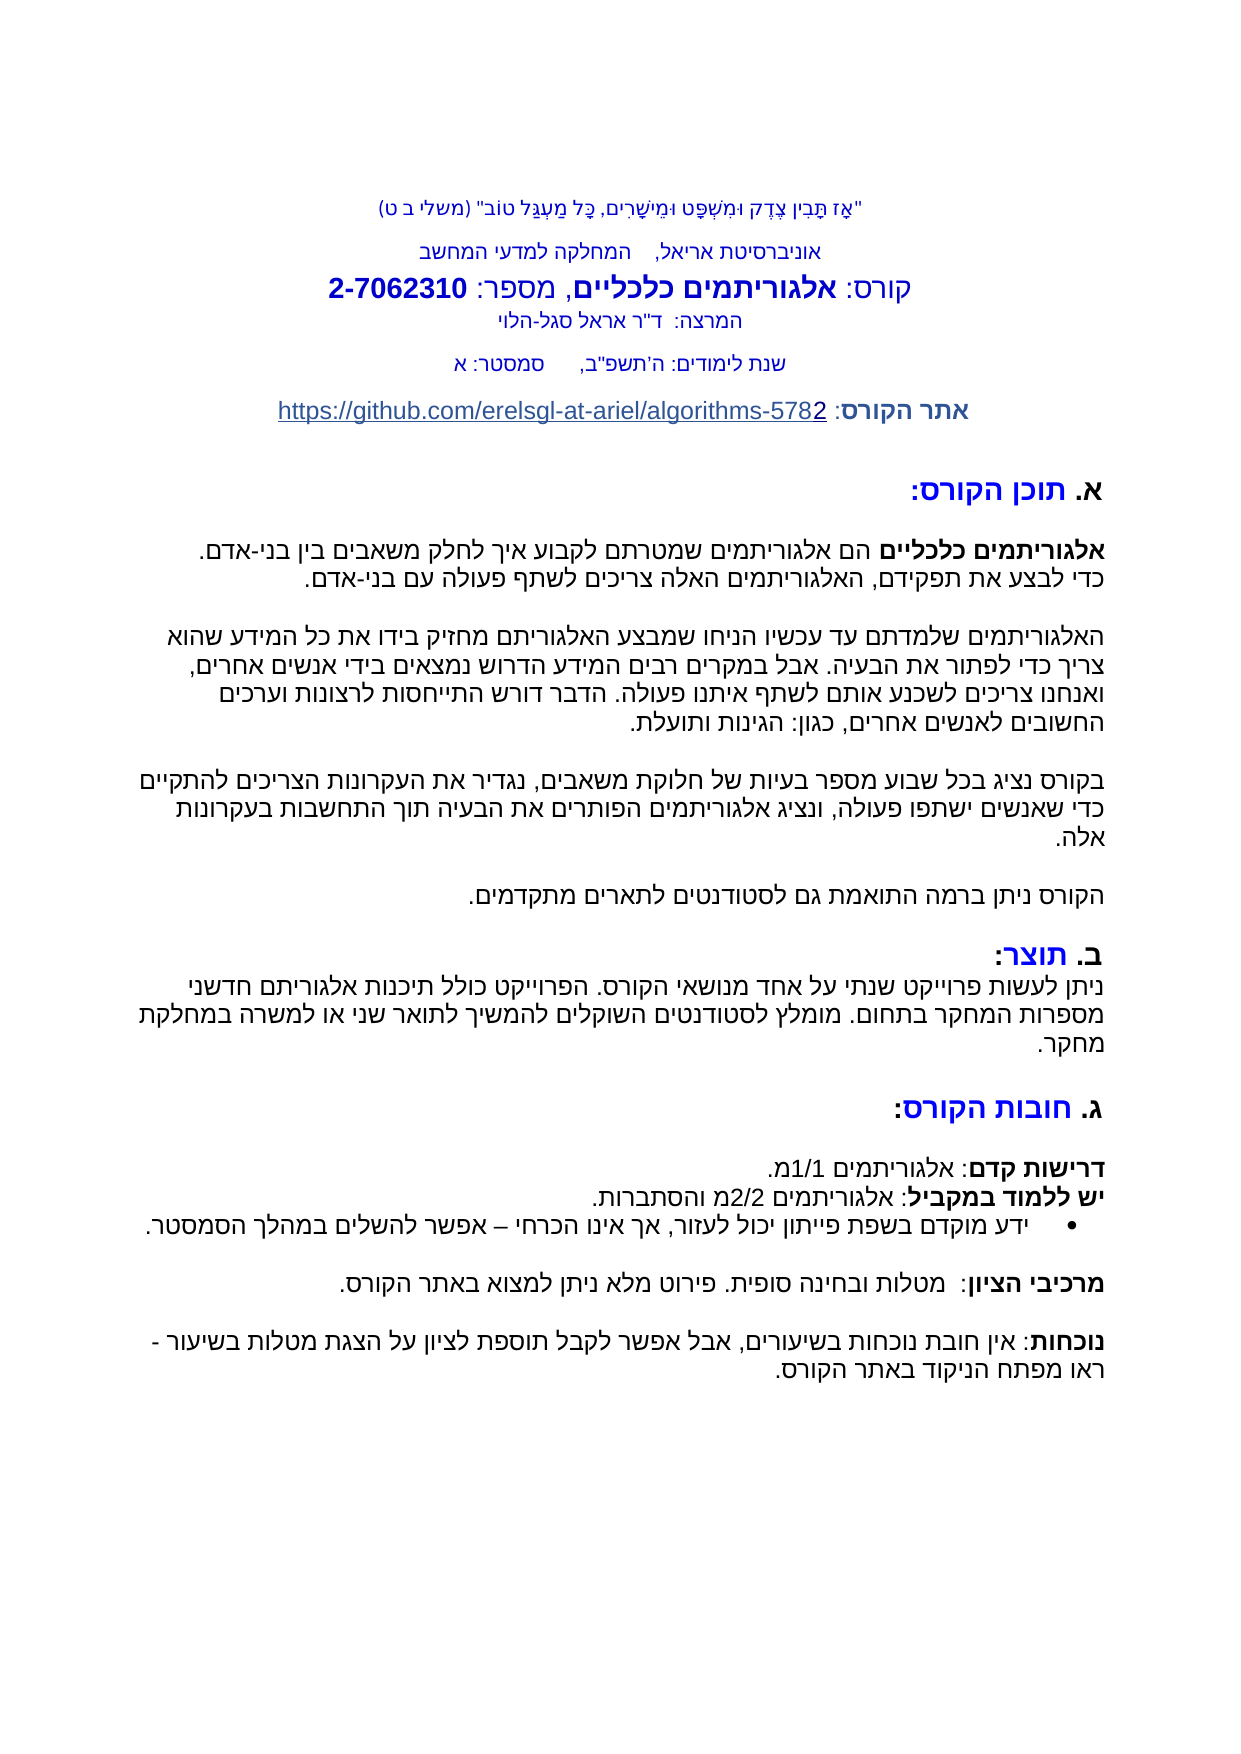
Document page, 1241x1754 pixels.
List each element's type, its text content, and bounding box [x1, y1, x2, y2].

text שנת לימודים: ה’תשפ"ב, סמסטר: א [135, 352, 1105, 376]
text האלגוריתמים שלמדתם עד עכשיו הניחו שמבצע האלגוריתם מחזיק בידו את כל המידע שהוא צריך כדי לפתור את הבעיה. אבל במקרים רבים המידע הדרוש נמצאים בידי אנשים אחרים, ואנחנו צריכים לשכנע אותם לשתף איתנו פעולה. הדבר דורש התייחסות לרצונות וערכים החשובים לאנשים אחרים, כגון: הגינות ותועלת. [135, 622, 1105, 737]
text ניתן לעשות פרוייקט שנתי על אחד מנושאי הקורס. הפרוייקט כולל תיכנות אלגוריתם חדשני מספרות המחקר בתחום. מומלץ לסטודנטים השוקלים להמשיך לתואר שני או למשרה במחלקת מחקר. [135, 972, 1105, 1058]
text יש ללמוד במקביל: אלגוריתמים 2/2מ והסתברות. [135, 1183, 1105, 1211]
text ב. תוצר: [135, 938, 1102, 972]
text אתר הקורס: https://github.com/erelsgl-at-ariel/algorithms-5782 [135, 396, 1105, 424]
text כדי לבצע את תפקידם, האלגוריתמים האלה צריכים לשתף פעולה עם בני-אדם. [135, 564, 1105, 593]
list ידע מוקדם בשפת פייתון יכול לעזור, אך אינו הכרחי – אפשר להשלים במהלך הסמסטר. [135, 1211, 1068, 1240]
text בקורס נציג בכל שבוע מספר בעיות של חלוקת משאבים, נגדיר את העקרונות הצריכים להתקיים כדי שאנשים ישתפו פעולה, ונציג אלגוריתמים הפותרים את הבעיה תוך התחשבות בעקרונות אלה. [135, 766, 1105, 852]
text א. תוכן הקורס: [135, 473, 1102, 507]
text אוניברסיטת אריאל, המחלקה למדעי המחשב קורס: אלגוריתמים כלכליים, מספר: 2-7062310 המרצה: ד"ר אראל סגל-הלוי [135, 240, 1105, 333]
text ג. חובות הקורס: [135, 1092, 1102, 1125]
text הקורס ניתן ברמה התואמת גם לסטודנטים לתארים מתקדמים. [135, 881, 1105, 909]
text "אָז תָּבִין צֶדֶק וּמִשְׁפָּט וּמֵישָׁרִים, כָּל מַעְגַּל טוֹב" (משלי ב ט) [135, 195, 1105, 220]
text מרכיבי הציון: מטלות ובחינה סופית. פירוט מלא ניתן למצוא באתר הקורס. [135, 1269, 1105, 1298]
text דרישות קדם: אלגוריתמים 1/1מ. [135, 1154, 1105, 1183]
text אלגוריתמים כלכליים הם אלגוריתמים שמטרתם לקבוע איך לחלק משאבים בין בני-אדם. [135, 536, 1105, 564]
text נוכחות: אין חובת נוכחות בשיעורים, אבל אפשר לקבל תוספת לציון על הצגת מטלות בשיעור - ראו מפתח הניקוד באתר הקורס. [135, 1326, 1105, 1384]
